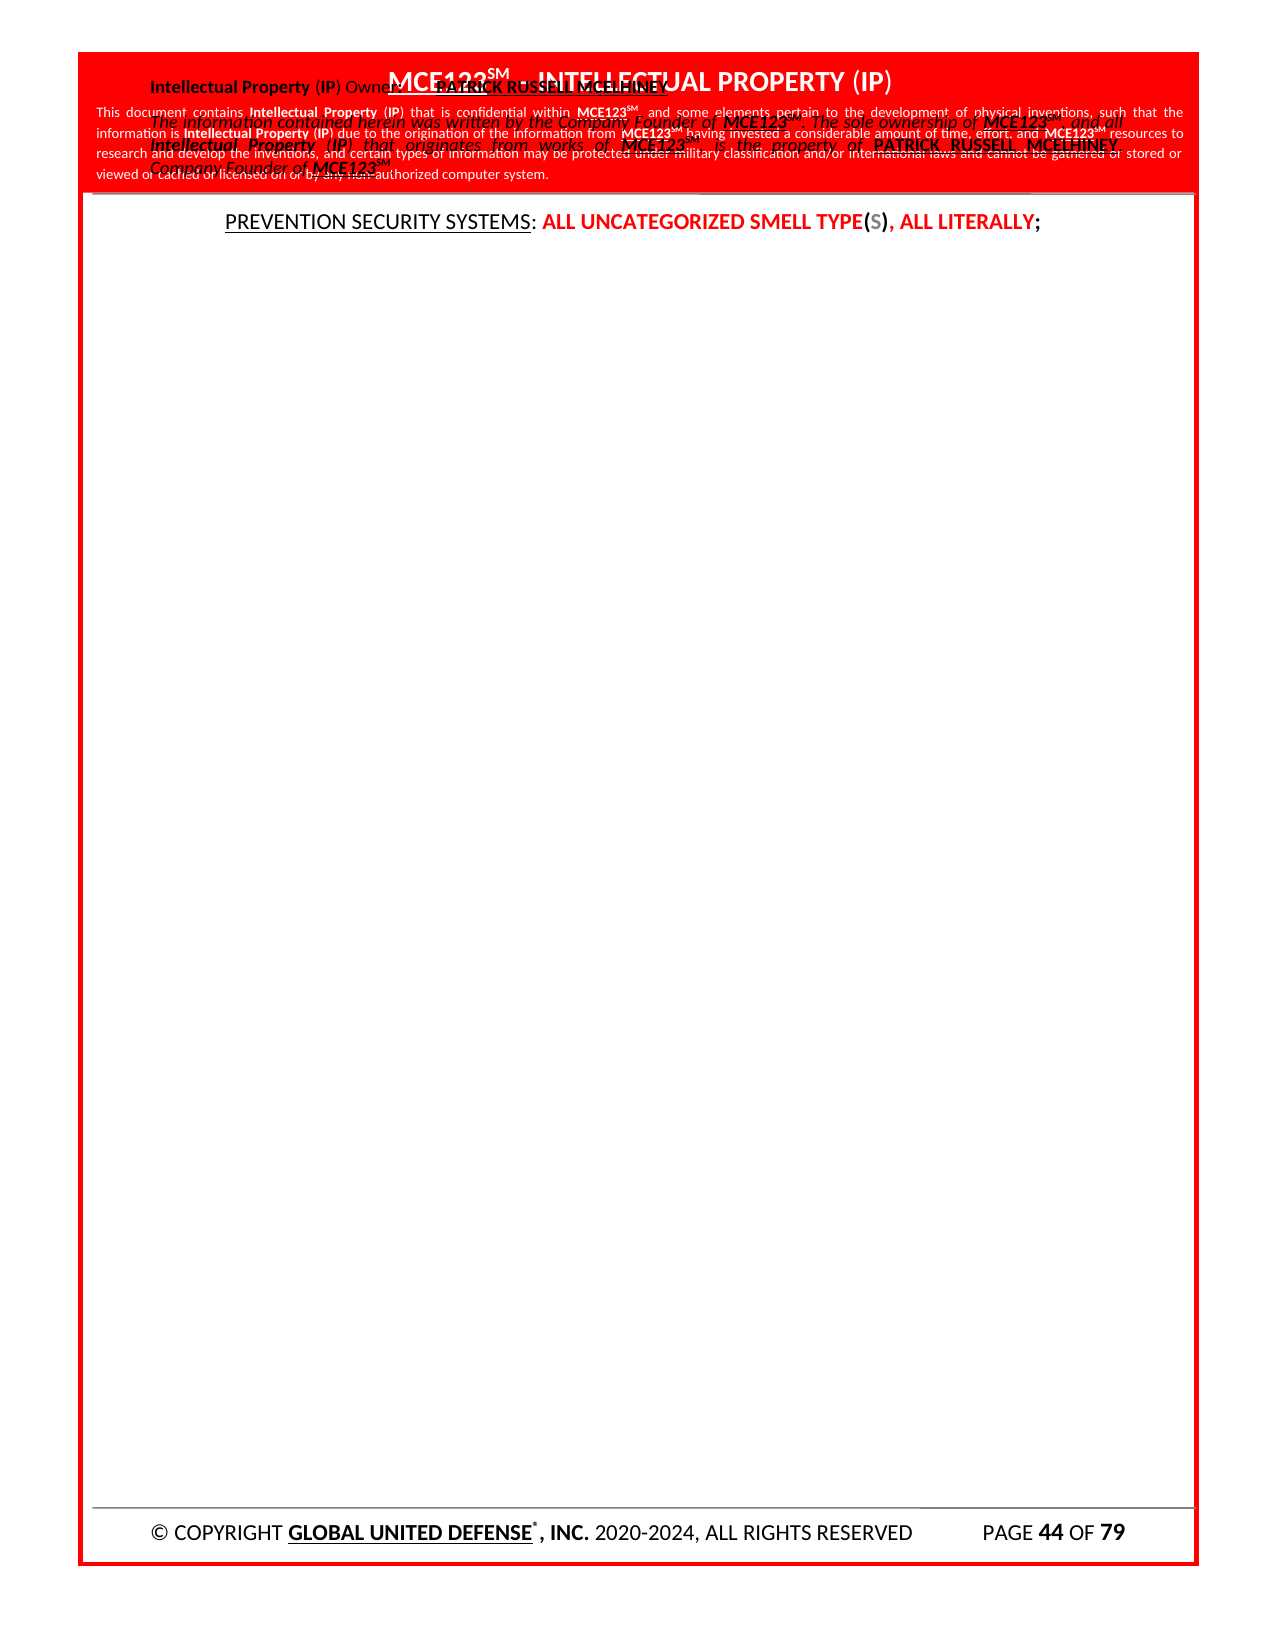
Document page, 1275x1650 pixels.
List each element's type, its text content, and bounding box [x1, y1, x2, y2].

text PREVENTION SECURITY SYSTEMS: ALL UNCATEGORIZED SMELL TYPE(S), ALL LITERALLY; [225, 207, 1125, 235]
